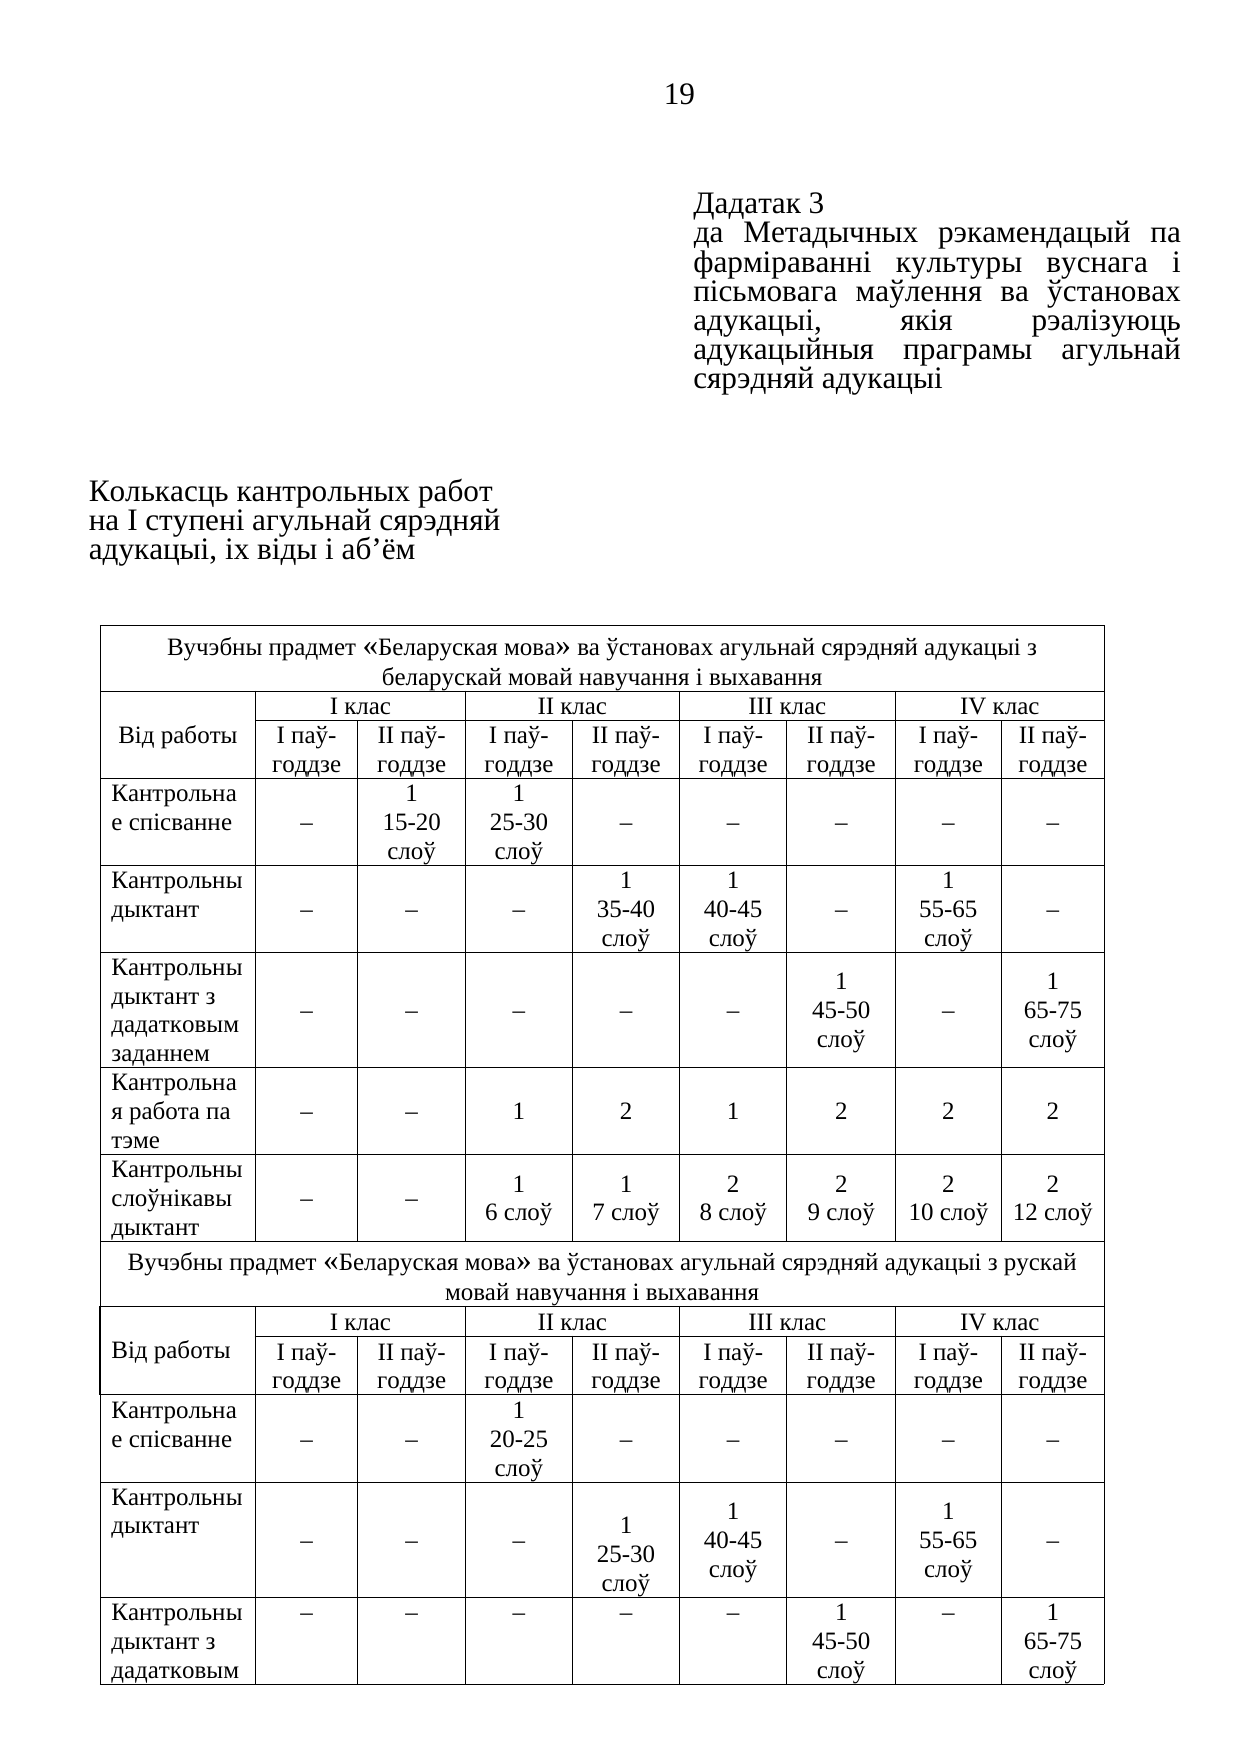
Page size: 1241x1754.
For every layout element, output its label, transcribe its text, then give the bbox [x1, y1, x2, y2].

table_cell – [466, 1598, 572, 1684]
table_cell ІV клас [896, 1307, 1104, 1336]
table_cell – [573, 953, 679, 1067]
table_header Вучэбны прадмет «Беларуская мова» ва ўстановах агульнай сярэдняй адукацыі з беларускай мовай навучання і выхавання [101, 626, 1104, 691]
table_cell – [358, 1598, 465, 1684]
table_cell – [573, 1598, 679, 1684]
table_cell II паў- годдзе [573, 721, 679, 778]
table_cell – [256, 866, 357, 951]
table_cell 1 25-30 слоў [466, 779, 572, 865]
table_cell – [787, 866, 895, 951]
table_cell – [680, 1598, 786, 1684]
table_cell – [896, 779, 1001, 865]
table_cell 1 25-30 слоў [573, 1483, 679, 1597]
table_cell – [466, 866, 572, 951]
table_cell – [1002, 779, 1104, 865]
table_cell – [787, 1395, 895, 1481]
table_cell I паў- годдзе [256, 721, 357, 778]
table_cell II паў- годдзе [573, 1337, 679, 1394]
table_cell – [680, 1395, 786, 1481]
table_cell ІV клас [896, 692, 1104, 720]
table_cell І клас [256, 1307, 465, 1336]
table_cell – [256, 1598, 357, 1684]
table_cell II паў- годдзе [358, 1337, 465, 1394]
table_cell Кантрольнае спісванне [101, 1395, 255, 1481]
table_cell Кантрольнае спісванне [101, 779, 255, 865]
table_cell I паў- годдзе [680, 721, 786, 778]
table_cell II паў- годдзе [358, 721, 465, 778]
table_cell 1 20-25 слоў [466, 1395, 572, 1481]
table_cell – [573, 1395, 679, 1481]
table_cell 2 10 слоў [896, 1155, 1001, 1241]
table_cell 2 8 слоў [680, 1155, 786, 1241]
table_cell Кантрольная работа па тэме [101, 1068, 255, 1154]
table_cell II паў- годдзе [787, 721, 895, 778]
table_cell – [358, 1395, 465, 1481]
table_cell Кантрольны дыктант [101, 1483, 255, 1597]
table_cell 1 40-45 слоў [680, 866, 786, 951]
table_cell 1 65-75 слоў [1002, 953, 1104, 1067]
table_cell 1 45-50 слоў [787, 953, 895, 1067]
table_cell – [466, 1483, 572, 1597]
table_cell 1 35-40 слоў [573, 866, 679, 951]
text да Метадычных рэкамендацый па фарміраванні культуры вуснага і пісьмовага маўлення ва ўстановах адукацыі, якія рэалізуюць адукацыйныя праграмы агульнай сярэдняй адукацыі [693, 219, 1181, 394]
table_cell 2 [896, 1068, 1001, 1154]
table_cell Кантрольны дыктант [101, 866, 255, 951]
table_cell – [787, 779, 895, 865]
table_cell Кантрольны слоўнікавы дыктант [101, 1155, 255, 1241]
table_cell 1 6 слоў [466, 1155, 572, 1241]
table_cell – [358, 1483, 465, 1597]
table_cell 2 [573, 1068, 679, 1154]
table_cell – [680, 953, 786, 1067]
table_cell 1 45-50 слоў [787, 1598, 895, 1684]
table_cell – [358, 1068, 465, 1154]
table_cell – [358, 1155, 465, 1241]
table_cell – [256, 1155, 357, 1241]
table_cell I паў- годдзе [680, 1337, 786, 1394]
table_cell Від работы [101, 692, 255, 778]
table_cell Від работы [101, 1307, 255, 1394]
table_cell І клас [256, 692, 465, 720]
table_cell – [256, 779, 357, 865]
table_cell 1 7 слоў [573, 1155, 679, 1241]
table_cell 1 15-20 слоў [358, 779, 465, 865]
table_cell ІІ клас [466, 692, 679, 720]
table_cell I паў- годдзе [896, 1337, 1001, 1394]
table_cell I паў- годдзе [466, 721, 572, 778]
table_cell II паў- годдзе [1002, 1337, 1104, 1394]
table_cell – [787, 1483, 895, 1597]
table_cell – [256, 1395, 357, 1481]
table_cell – [896, 1395, 1001, 1481]
table_cell – [896, 1598, 1001, 1684]
table_cell 1 [466, 1068, 572, 1154]
table_cell 1 40-45 слоў [680, 1483, 786, 1597]
table_cell – [358, 866, 465, 951]
title адукацыі, іх віды і аб’ём [88, 536, 665, 565]
table_cell Кантрольны дыктант з дадатковым заданнем [101, 953, 255, 1067]
table_cell – [466, 953, 572, 1067]
table_cell – [896, 953, 1001, 1067]
table_cell ІІІ клас [680, 692, 895, 720]
table_cell 1 55-65 слоў [896, 1483, 1001, 1597]
table_cell – [256, 1483, 357, 1597]
table_cell 2 [787, 1068, 895, 1154]
table_cell I паў- годдзе [896, 721, 1001, 778]
title Колькасць кантрольных работ [88, 478, 665, 507]
table_cell 2 12 слоў [1002, 1155, 1104, 1241]
table_cell – [1002, 1395, 1104, 1481]
table_cell I паў- годдзе [466, 1337, 572, 1394]
table_cell – [256, 1068, 357, 1154]
table_cell – [573, 779, 679, 865]
table_cell 2 [1002, 1068, 1104, 1154]
text Дадатак 3 [619, 190, 1181, 219]
table_cell II паў- годдзе [787, 1337, 895, 1394]
title на I ступені агульнай сярэдняй [88, 507, 665, 536]
table_cell ІІ клас [466, 1307, 679, 1336]
table_cell 1 55-65 слоў [896, 866, 1001, 951]
table_cell 2 9 слоў [787, 1155, 895, 1241]
table_cell – [1002, 866, 1104, 951]
table_cell II паў- годдзе [1002, 721, 1104, 778]
table_cell 1 65-75 слоў [1002, 1598, 1104, 1684]
table_cell – [256, 953, 357, 1067]
table_cell – [358, 953, 465, 1067]
table_cell – [680, 779, 786, 865]
table_cell – [1002, 1483, 1104, 1597]
table_cell ІІІ клас [680, 1307, 895, 1336]
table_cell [101, 1598, 255, 1684]
table_cell Вучэбны прадмет «Беларуская мова» ва ўстановах агульнай сярэдняй адукацыі з рускай мовай навучання і выхавання [101, 1242, 1104, 1306]
table_cell I паў- годдзе [256, 1337, 357, 1394]
table_cell 1 [680, 1068, 786, 1154]
